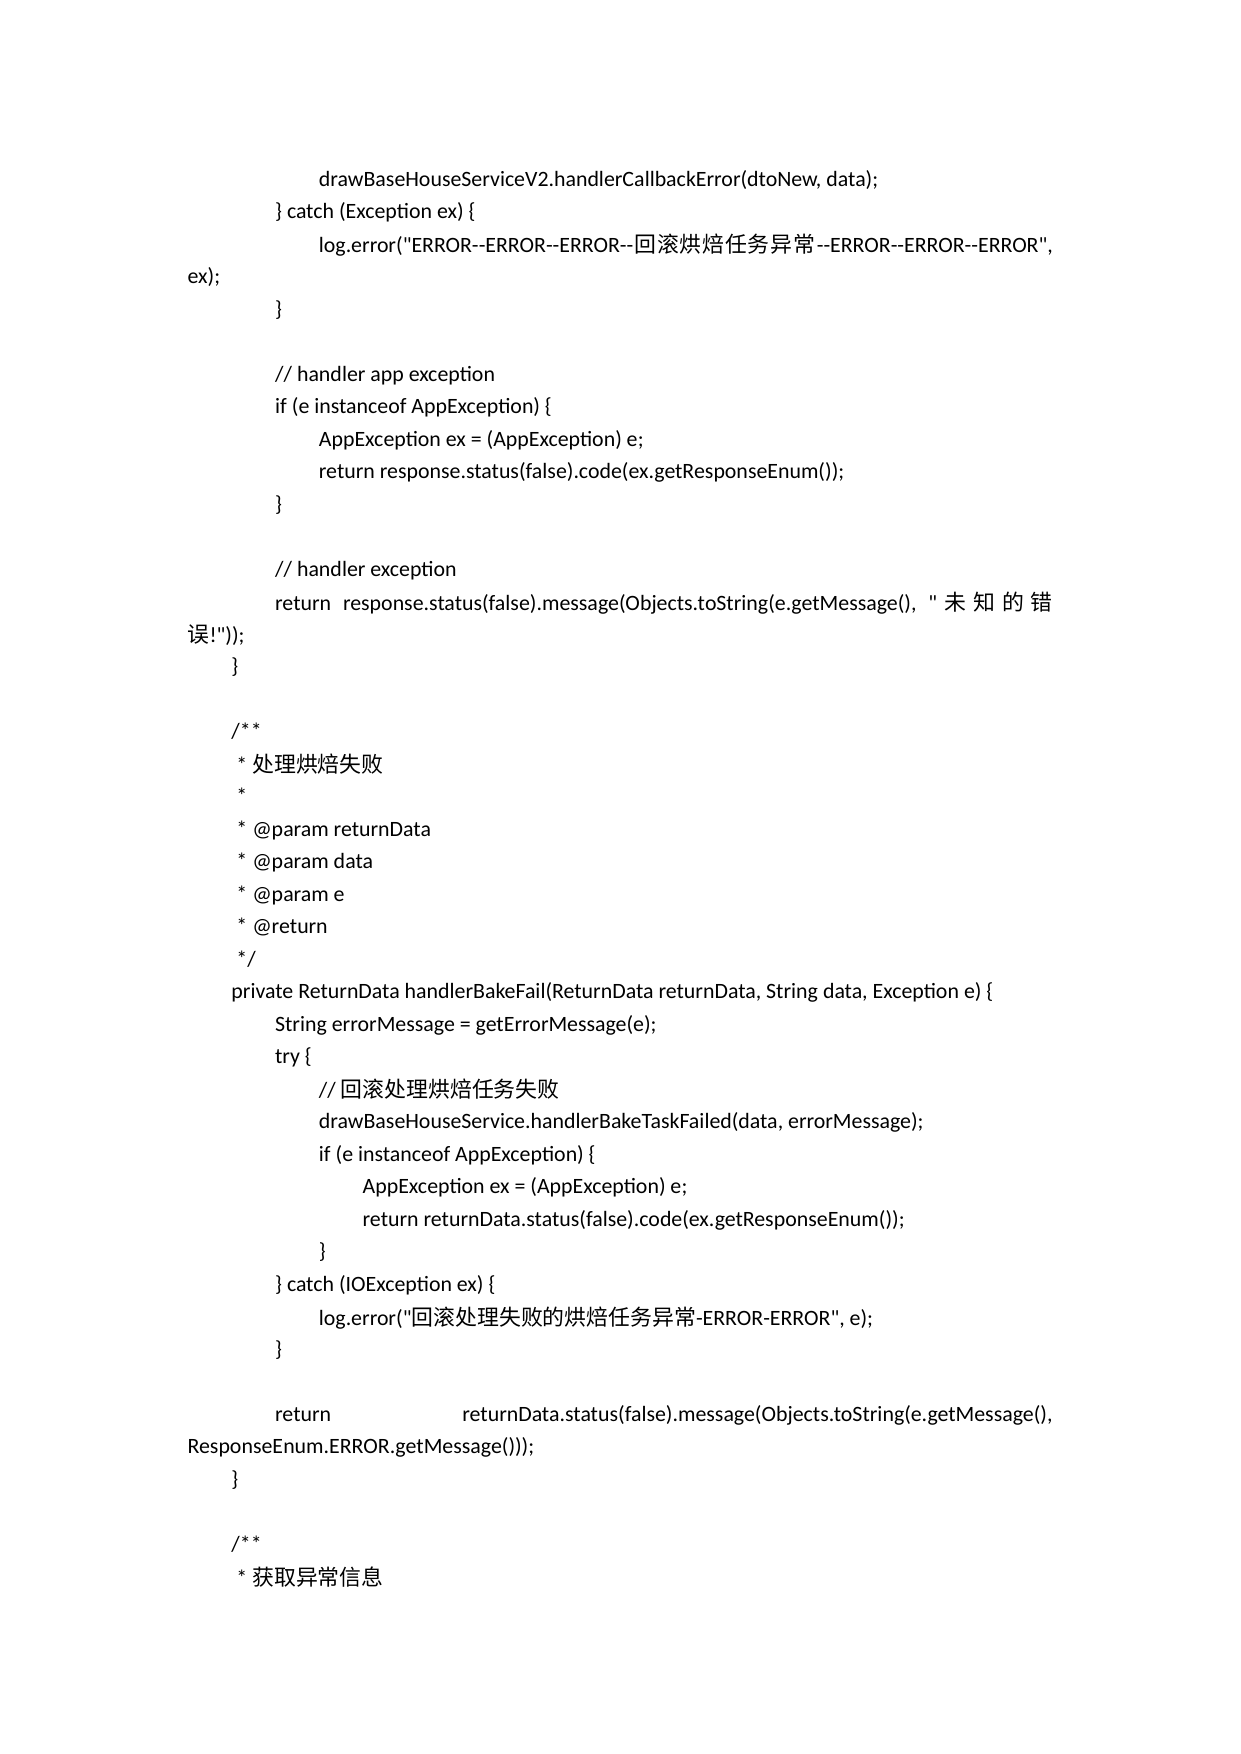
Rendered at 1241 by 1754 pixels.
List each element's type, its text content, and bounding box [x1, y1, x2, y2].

text drawBaseHouseService.handlerBakeTaskFailed(data, errorMessage); [187, 1104, 1053, 1137]
text /** [187, 1527, 1053, 1559]
text // handler app exception [187, 357, 1053, 389]
text if (e instanceof AppException) { [187, 1137, 1053, 1169]
text * @param returnData [187, 812, 1053, 844]
text log.error("回滚处理失败的烘焙任务异常-ERROR-ERROR", e); [187, 1299, 1053, 1332]
text } [187, 1332, 1053, 1364]
text * @return [187, 909, 1053, 942]
text // 回滚处理烘焙任务失败 [187, 1072, 1053, 1104]
text } [187, 487, 1053, 519]
text drawBaseHouseServiceV2.handlerCallbackError(dtoNew, data); [187, 162, 1053, 194]
text log.error("ERROR--ERROR--ERROR--回滚烘焙任务异常--ERROR--ERROR--ERROR", ex); [187, 227, 1053, 292]
text // handler exception [187, 552, 1053, 584]
text AppException ex = (AppException) e; [187, 1169, 1053, 1202]
text return returnData.status(false).message(Objects.toString(e.getMessage(), ResponseEnum.ERROR.getMessage())); [187, 1397, 1053, 1462]
text * 处理烘焙失败 [187, 747, 1053, 779]
text } [187, 292, 1053, 324]
text } catch (Exception ex) { [187, 194, 1053, 227]
text return response.status(false).code(ex.getResponseEnum()); [187, 454, 1053, 487]
text } catch (IOException ex) { [187, 1267, 1053, 1299]
text AppException ex = (AppException) e; [187, 422, 1053, 454]
text if (e instanceof AppException) { [187, 389, 1053, 422]
text * 获取异常信息 [187, 1559, 1053, 1592]
text /** [187, 714, 1053, 747]
text * [187, 779, 1053, 812]
text * @param e [187, 877, 1053, 909]
text } [187, 1462, 1053, 1494]
text String errorMessage = getErrorMessage(e); [187, 1007, 1053, 1039]
text try { [187, 1039, 1053, 1072]
text */ [187, 942, 1053, 974]
text return response.status(false).message(Objects.toString(e.getMessage(), "未知的错误!")); [187, 584, 1053, 649]
text return returnData.status(false).code(ex.getResponseEnum()); [187, 1202, 1053, 1234]
text } [187, 649, 1053, 682]
text private ReturnData handlerBakeFail(ReturnData returnData, String data, Exception e) { [187, 974, 1053, 1007]
text * @param data [187, 844, 1053, 877]
text } [187, 1234, 1053, 1267]
